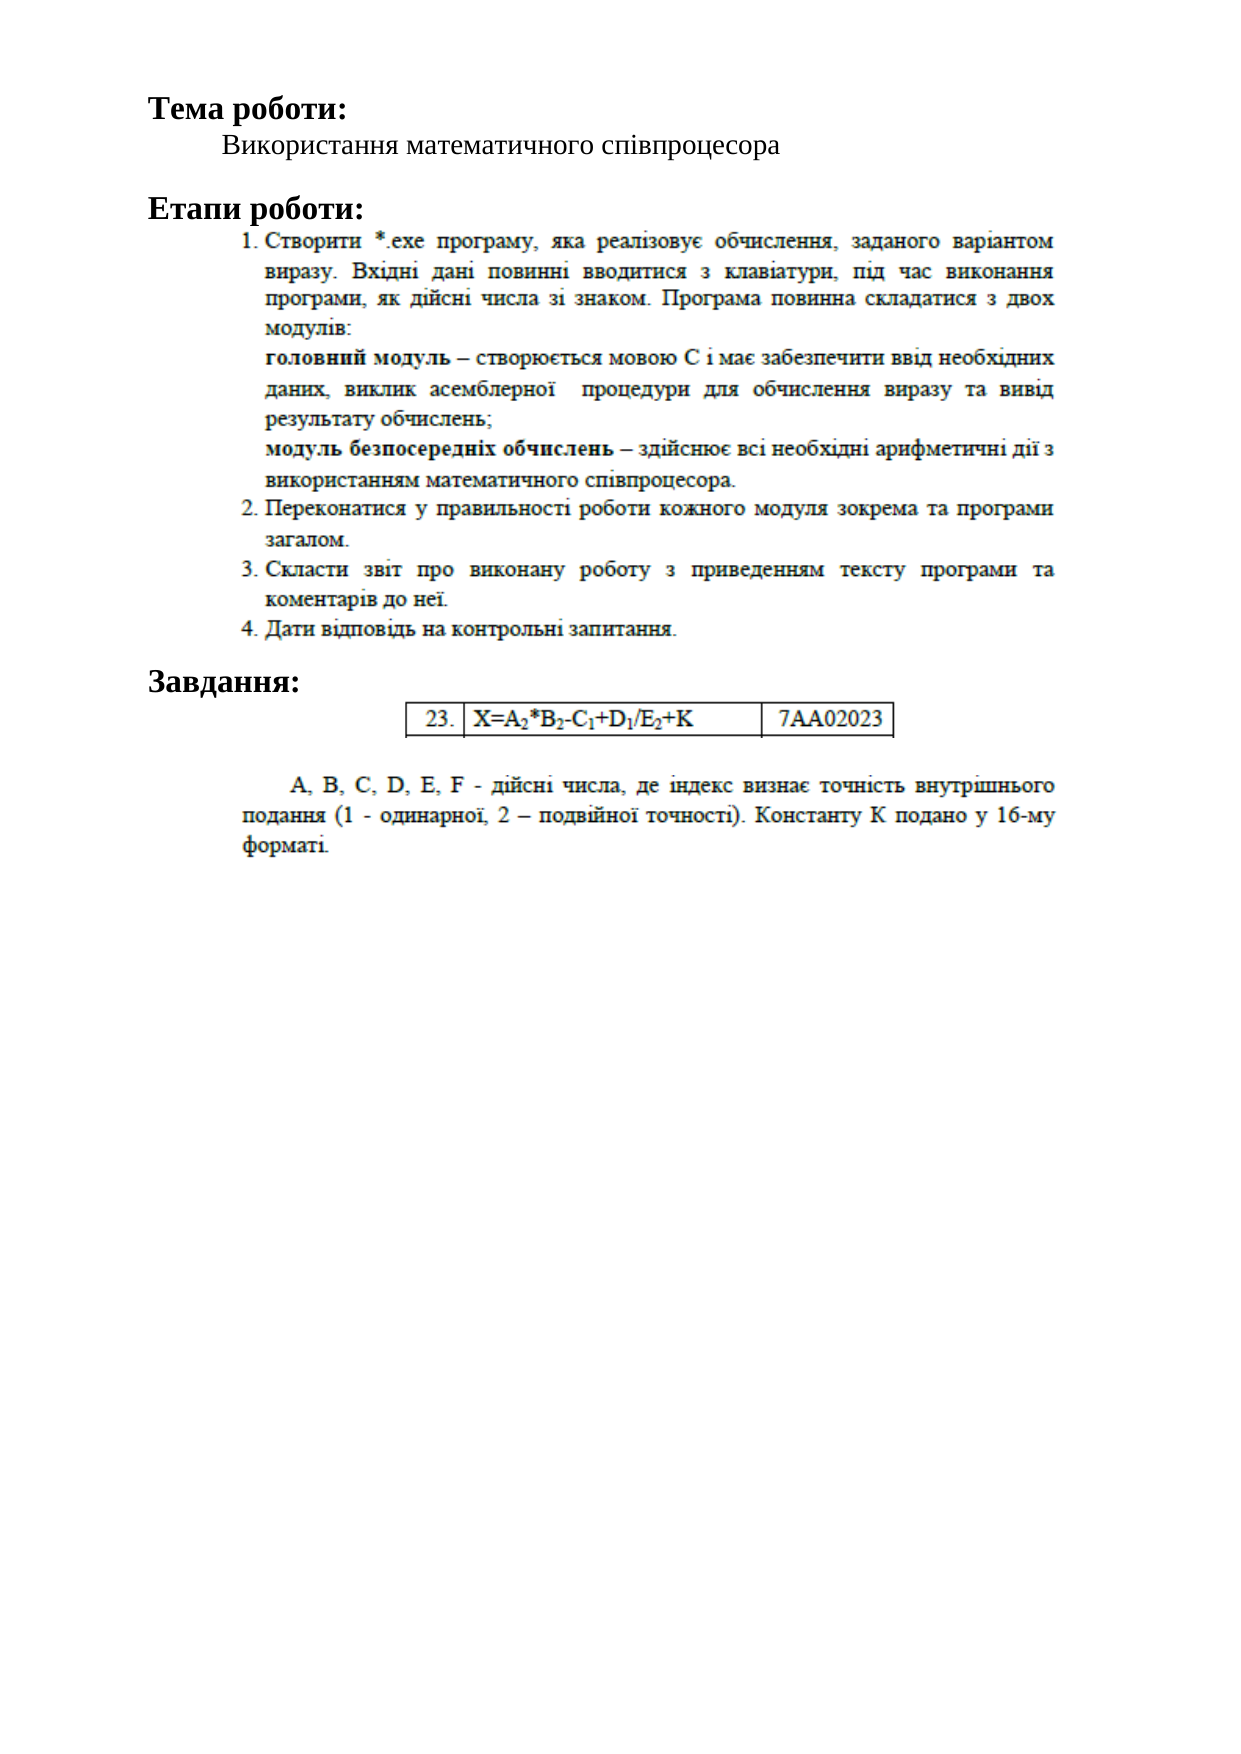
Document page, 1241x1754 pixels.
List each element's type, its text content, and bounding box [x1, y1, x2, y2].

picture [238, 775, 1061, 862]
text Завдання: [148, 661, 1152, 700]
text Використання математичного співпроцесора [148, 127, 1152, 160]
text Тема роботи: [148, 88, 1152, 127]
picture [404, 699, 895, 738]
text Етапи роботи: [148, 188, 1152, 226]
picture [237, 226, 1063, 644]
